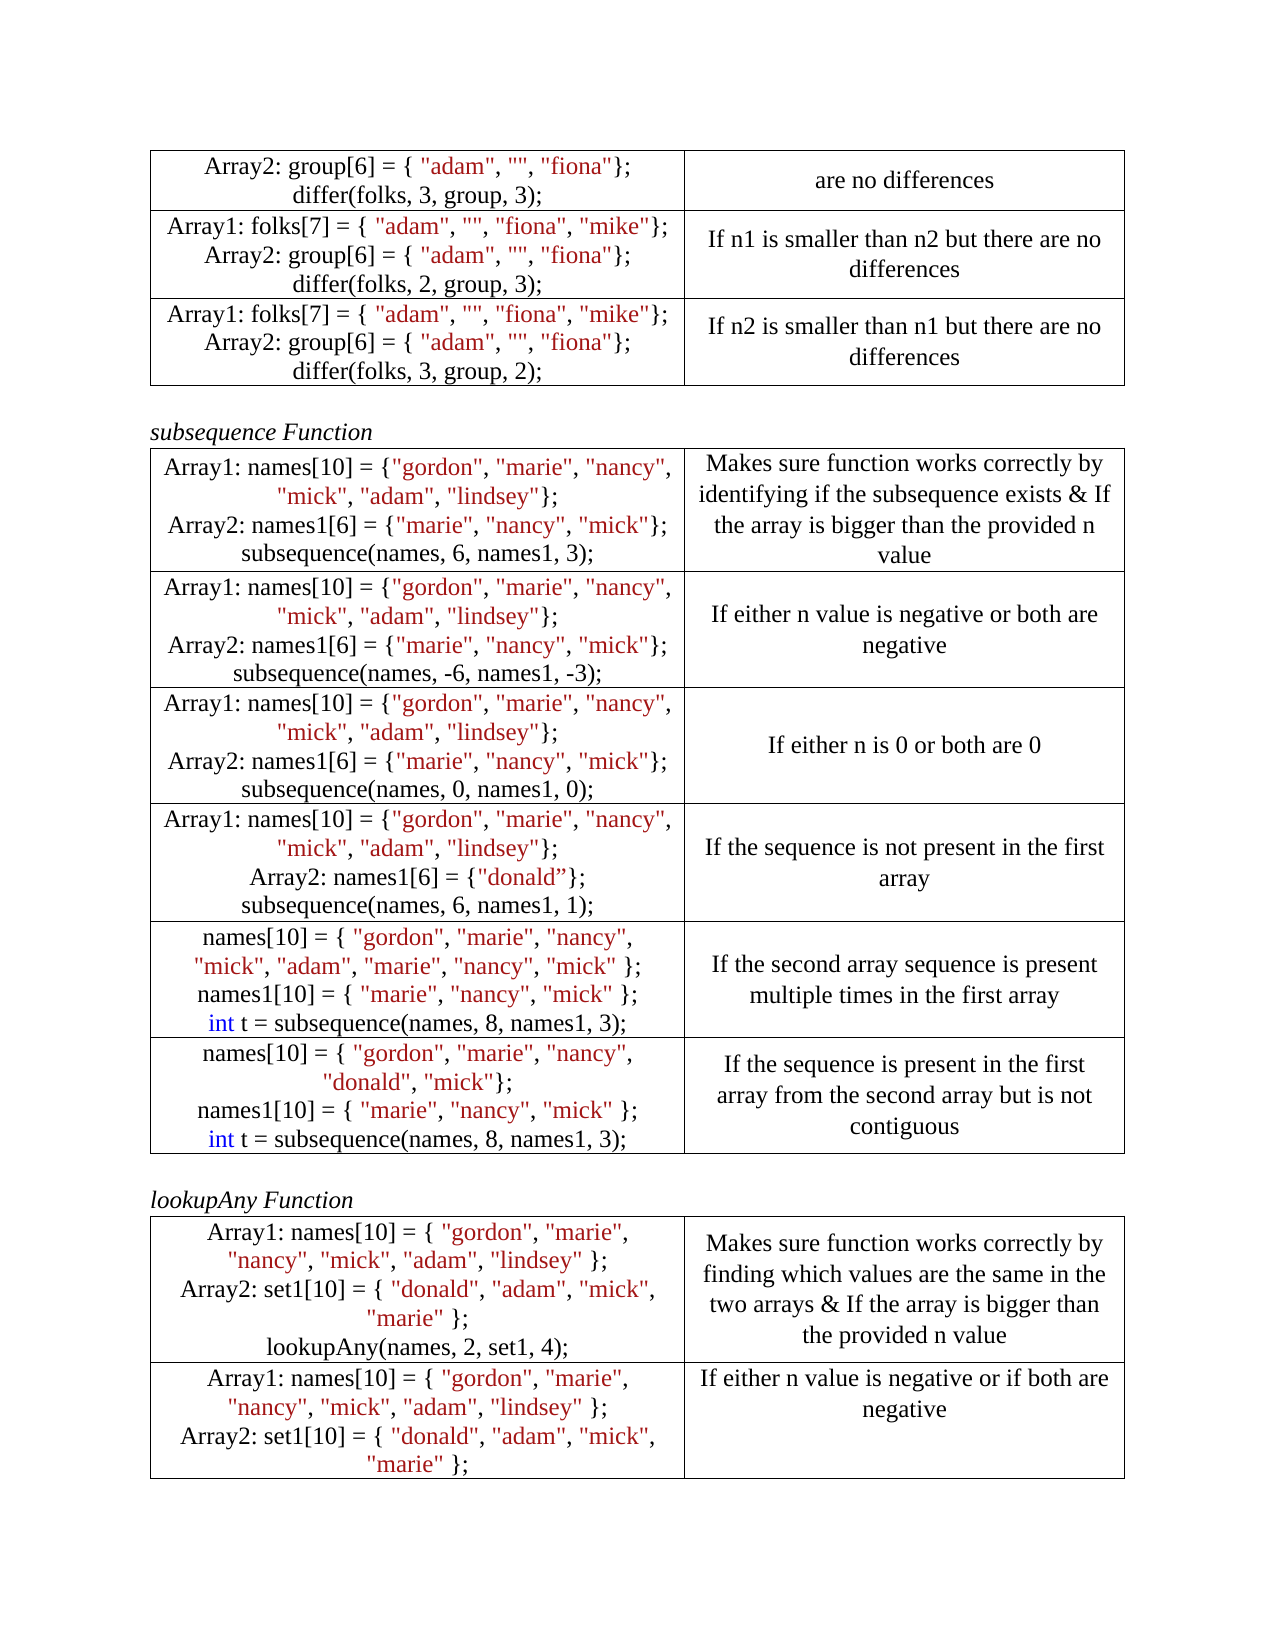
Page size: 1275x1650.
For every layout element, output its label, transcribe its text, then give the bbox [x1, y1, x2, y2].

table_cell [151, 1363, 684, 1478]
text subsequence Function [150, 417, 1125, 445]
table_cell Array1: names[10] = {"gordon", "marie", "nancy", "mick", "adam", "lindsey"}; Array2: names1[6] = {"donald”}; subsequence(names, 6, names1, 1); [151, 804, 684, 921]
table_cell If either n value is negative or both are negative [685, 572, 1124, 687]
table_cell Array1: folks[7] = { "adam", "", "fiona", "mike"}; Array2: group[6] = { "adam", "", "fiona"}; differ(folks, 3, group, 2); [151, 299, 684, 385]
table_cell If the sequence is not present in the first array [685, 804, 1124, 921]
table_cell If the sequence is present in the first array from the second array but is not contiguous [685, 1038, 1124, 1153]
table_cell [151, 151, 684, 210]
table_cell Array1: names[10] = {"gordon", "marie", "nancy", "mick", "adam", "lindsey"}; Array2: names1[6] = {"marie", "nancy", "mick"}; subsequence(names, 0, names1, 0); [151, 688, 684, 803]
table_cell Array1: folks[7] = { "adam", "", "fiona", "mike"}; Array2: group[6] = { "adam", "", "fiona"}; differ(folks, 2, group, 3); [151, 211, 684, 298]
table_header Array1: names[10] = {"gordon", "marie", "nancy", "mick", "adam", "lindsey"}; Array2: names1[6] = {"marie", "nancy", "mick"}; subsequence(names, 6, names1, 3); [151, 449, 684, 571]
table_cell names[10] = { "gordon", "marie", "nancy", "mick", "adam", "marie", "nancy", "mick" }; names1[10] = { "marie", "nancy", "mick" }; int t = subsequence(names, 8, names1, 3); [151, 922, 684, 1037]
table_cell If n1 is smaller than n2 but there are no differences [685, 211, 1124, 298]
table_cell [685, 151, 1124, 210]
table_header Makes sure function works correctly by finding which values are the same in the two arrays & If the array is bigger than the provided n value [685, 1217, 1124, 1362]
table_header Array1: names[10] = { "gordon", "marie", "nancy", "mick", "adam", "lindsey" }; Array2: set1[10] = { "donald", "adam", "mick", "marie" }; lookupAny(names, 2, set1, 4); [151, 1217, 684, 1362]
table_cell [685, 1363, 1124, 1478]
table_header Makes sure function works correctly by identifying if the subsequence exists & If the array is bigger than the provided n value [685, 449, 1124, 571]
text lookupAny Function [150, 1185, 1125, 1214]
table_cell If the second array sequence is present multiple times in the first array [685, 922, 1124, 1037]
table_cell names[10] = { "gordon", "marie", "nancy", "donald", "mick"}; names1[10] = { "marie", "nancy", "mick" }; int t = subsequence(names, 8, names1, 3); [151, 1038, 684, 1153]
table_cell If n2 is smaller than n1 but there are no differences [685, 299, 1124, 385]
table_cell If either n is 0 or both are 0 [685, 688, 1124, 803]
table_cell Array1: names[10] = {"gordon", "marie", "nancy", "mick", "adam", "lindsey"}; Array2: names1[6] = {"marie", "nancy", "mick"}; subsequence(names, -6, names1, -3); [151, 572, 684, 687]
